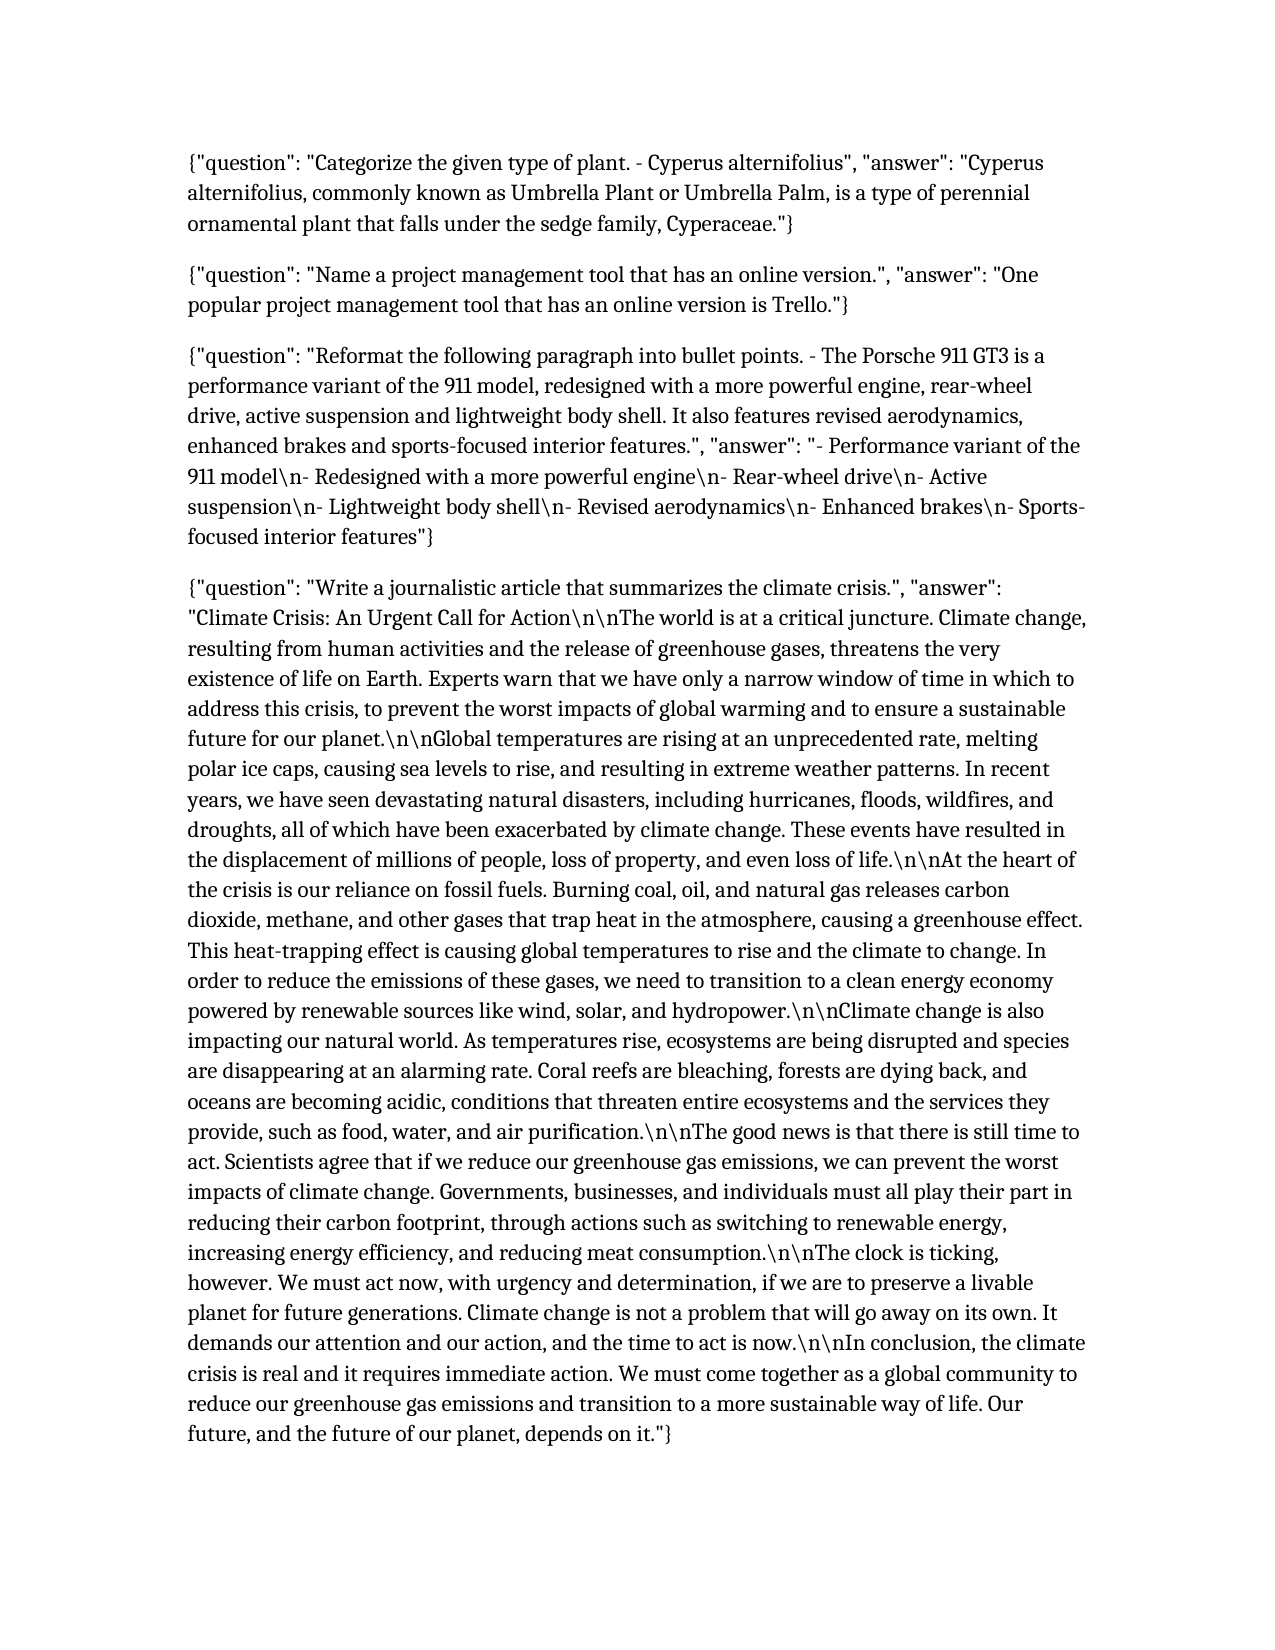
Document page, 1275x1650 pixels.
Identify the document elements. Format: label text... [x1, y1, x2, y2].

text {"question": "Reformat the following paragraph into bullet points. - The Porsche 911 GT3 is a performance variant of the 911 model, redesigned with a more powerful engine, rear-wheel drive, active suspension and lightweight body shell. It also features revised aerodynamics, enhanced brakes and sports-focused interior features.", "answer": "- Performance variant of the 911 model\n- Redesigned with a more powerful engine\n- Rear-wheel drive\n- Active suspension\n- Lightweight body shell\n- Revised aerodynamics\n- Enhanced brakes\n- Sports-focused interior features"} [187, 343, 1087, 550]
text {"question": "Name a project management tool that has an online version.", "answer": "One popular project management tool that has an online version is Trello."} [187, 261, 1087, 318]
text {"question": "Categorize the given type of plant. - Cyperus alternifolius", "answer": "Cyperus alternifolius, commonly known as Umbrella Plant or Umbrella Palm, is a type of perennial ornamental plant that falls under the sedge family, Cyperaceae."} [187, 150, 1087, 237]
text {"question": "Write a journalistic article that summarizes the climate crisis.", "answer": "Climate Crisis: An Urgent Call for Action\n\nThe world is at a critical juncture. Climate change, resulting from human activities and the release of greenhouse gases, threatens the very existence of life on Earth. Experts warn that we have only a narrow window of time in which to address this crisis, to prevent the worst impacts of global warming and to ensure a sustainable future for our planet.\n\nGlobal temperatures are rising at an unprecedented rate, melting polar ice caps, causing sea levels to rise, and resulting in extreme weather patterns. In recent years, we have seen devastating natural disasters, including hurricanes, floods, wildfires, and droughts, all of which have been exacerbated by climate change. These events have resulted in the displacement of millions of people, loss of property, and even loss of life.\n\nAt the heart of the crisis is our reliance on fossil fuels. Burning coal, oil, and natural gas releases carbon dioxide, methane, and other gases that trap heat in the atmosphere, causing a greenhouse effect. This heat-trapping effect is causing global temperatures to rise and the climate to change. In order to reduce the emissions of these gases, we need to transition to a clean energy economy powered by renewable sources like wind, solar, and hydropower.\n\nClimate change is also impacting our natural world. As temperatures rise, ecosystems are being disrupted and species are disappearing at an alarming rate. Coral reefs are bleaching, forests are dying back, and oceans are becoming acidic, conditions that threaten entire ecosystems and the services they provide, such as food, water, and air purification.\n\nThe good news is that there is still time to act. Scientists agree that if we reduce our greenhouse gas emissions, we can prevent the worst impacts of climate change. Governments, businesses, and individuals must all play their part in reducing their carbon footprint, through actions such as switching to renewable energy, increasing energy efficiency, and reducing meat consumption.\n\nThe clock is ticking, however. We must act now, with urgency and determination, if we are to preserve a livable planet for future generations. Climate change is not a problem that will go away on its own. It demands our attention and our action, and the time to act is now.\n\nIn conclusion, the climate crisis is real and it requires immediate action. We must come together as a global community to reduce our greenhouse gas emissions and transition to a more sustainable way of life. Our future, and the future of our planet, depends on it."} [187, 575, 1087, 1447]
